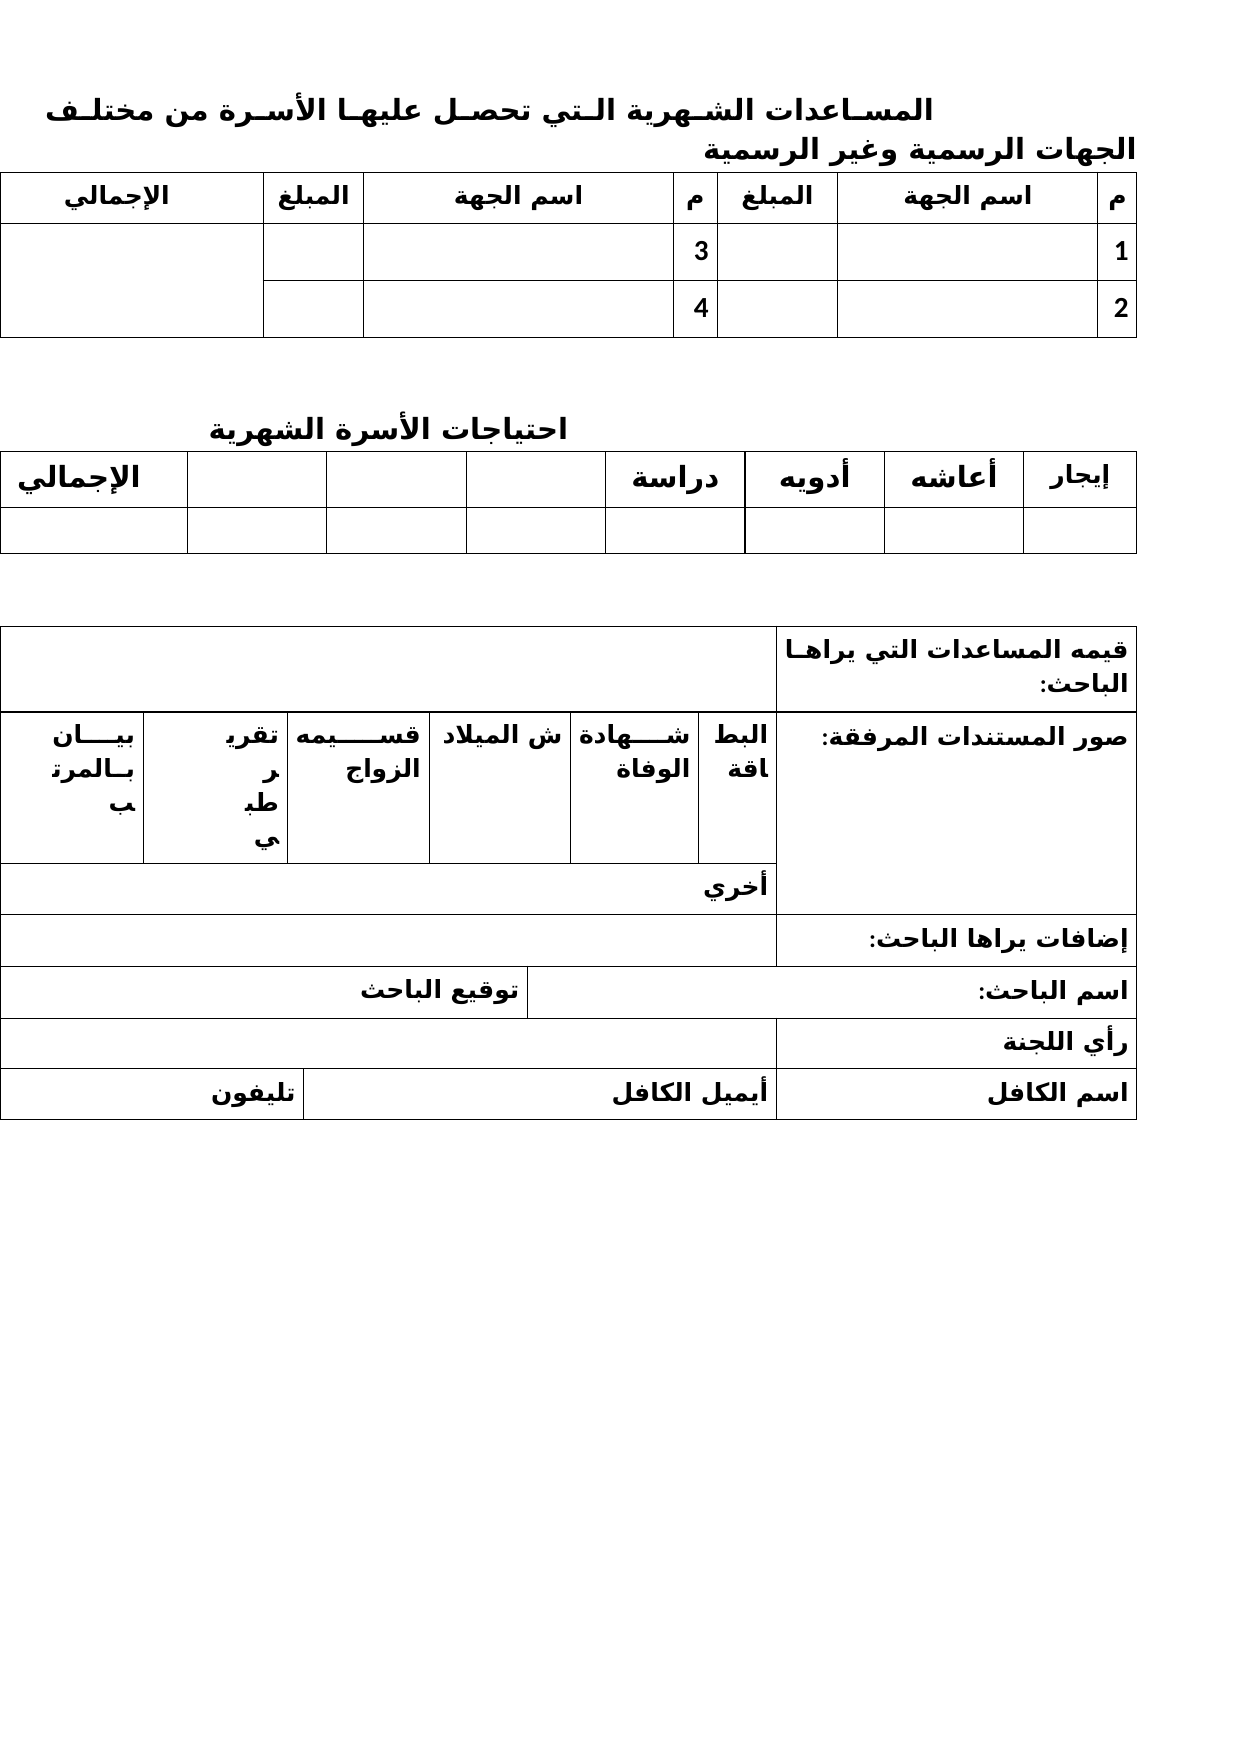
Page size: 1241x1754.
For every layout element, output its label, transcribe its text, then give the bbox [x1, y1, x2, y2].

table_header قيمه المساعدات التي يراها الباحث: [777, 627, 1136, 711]
table_cell [1, 915, 776, 966]
table_cell [264, 281, 363, 337]
table_cell بيان بالمرتب [1, 713, 143, 863]
table_cell [838, 281, 1097, 337]
table_cell [467, 508, 605, 552]
table_cell [1, 508, 187, 552]
table_cell توقيع الباحث [1, 967, 527, 1018]
table_header المبلغ [718, 173, 837, 222]
table_cell أيميل الكافل [304, 1069, 776, 1119]
table_header اسم الجهة [364, 173, 673, 222]
table_cell اسم الكافل [777, 1069, 1136, 1119]
table_cell [327, 508, 466, 552]
table_cell [188, 508, 326, 552]
table_header المبلغ [264, 173, 363, 222]
text المساعدات الشهرية التي تحصل عليها الأسرة من مختلف الجهات الرسمية وغير الرسمية [44, 94, 1137, 167]
table_cell 1 [1098, 224, 1136, 279]
table_header [327, 452, 466, 507]
table_cell قسيمه الزواج [288, 713, 429, 863]
table_cell [746, 508, 884, 552]
table_cell [364, 281, 673, 337]
table_cell 2 [1098, 281, 1136, 337]
table_header أدويه [746, 452, 884, 507]
text احتياجات الأسرة الشهرية [44, 412, 1137, 446]
table_header دراسة [606, 452, 744, 507]
table_header [188, 452, 326, 507]
table_header الإجمالي [1, 452, 187, 507]
table_cell [264, 224, 363, 279]
table_cell رأي اللجنة [777, 1019, 1136, 1068]
table_header الإجمالي [1, 173, 263, 222]
table_header [467, 452, 605, 507]
table_cell تليفون [1, 1069, 303, 1119]
table_header [1, 627, 776, 711]
table_cell البطاقة [699, 713, 776, 863]
table_cell [1, 1019, 776, 1068]
table_cell اسم الباحث: [528, 967, 1136, 1018]
table_cell شهادة الوفاة [571, 713, 698, 863]
table_cell [718, 281, 837, 337]
table_cell 3 [674, 224, 717, 279]
table_header م [1098, 173, 1136, 222]
table_header أعاشه [885, 452, 1023, 507]
table_cell صور المستندات المرفقة: [777, 713, 1136, 913]
table_cell إضافات يراها الباحث: [777, 915, 1136, 966]
table_cell [838, 224, 1097, 279]
table_header اسم الجهة [838, 173, 1097, 222]
table_header م [674, 173, 717, 222]
table_cell أخري [1, 864, 776, 913]
table_cell 4 [674, 281, 717, 337]
table_cell [1, 224, 263, 337]
table_cell تقرير طبي [144, 713, 287, 863]
table_cell [885, 508, 1023, 552]
table_cell [1024, 508, 1136, 552]
table_cell [364, 224, 673, 279]
table_cell ش الميلاد [430, 713, 570, 863]
table_cell [718, 224, 837, 279]
table_cell [606, 508, 744, 552]
table_header إيجار [1024, 452, 1136, 507]
